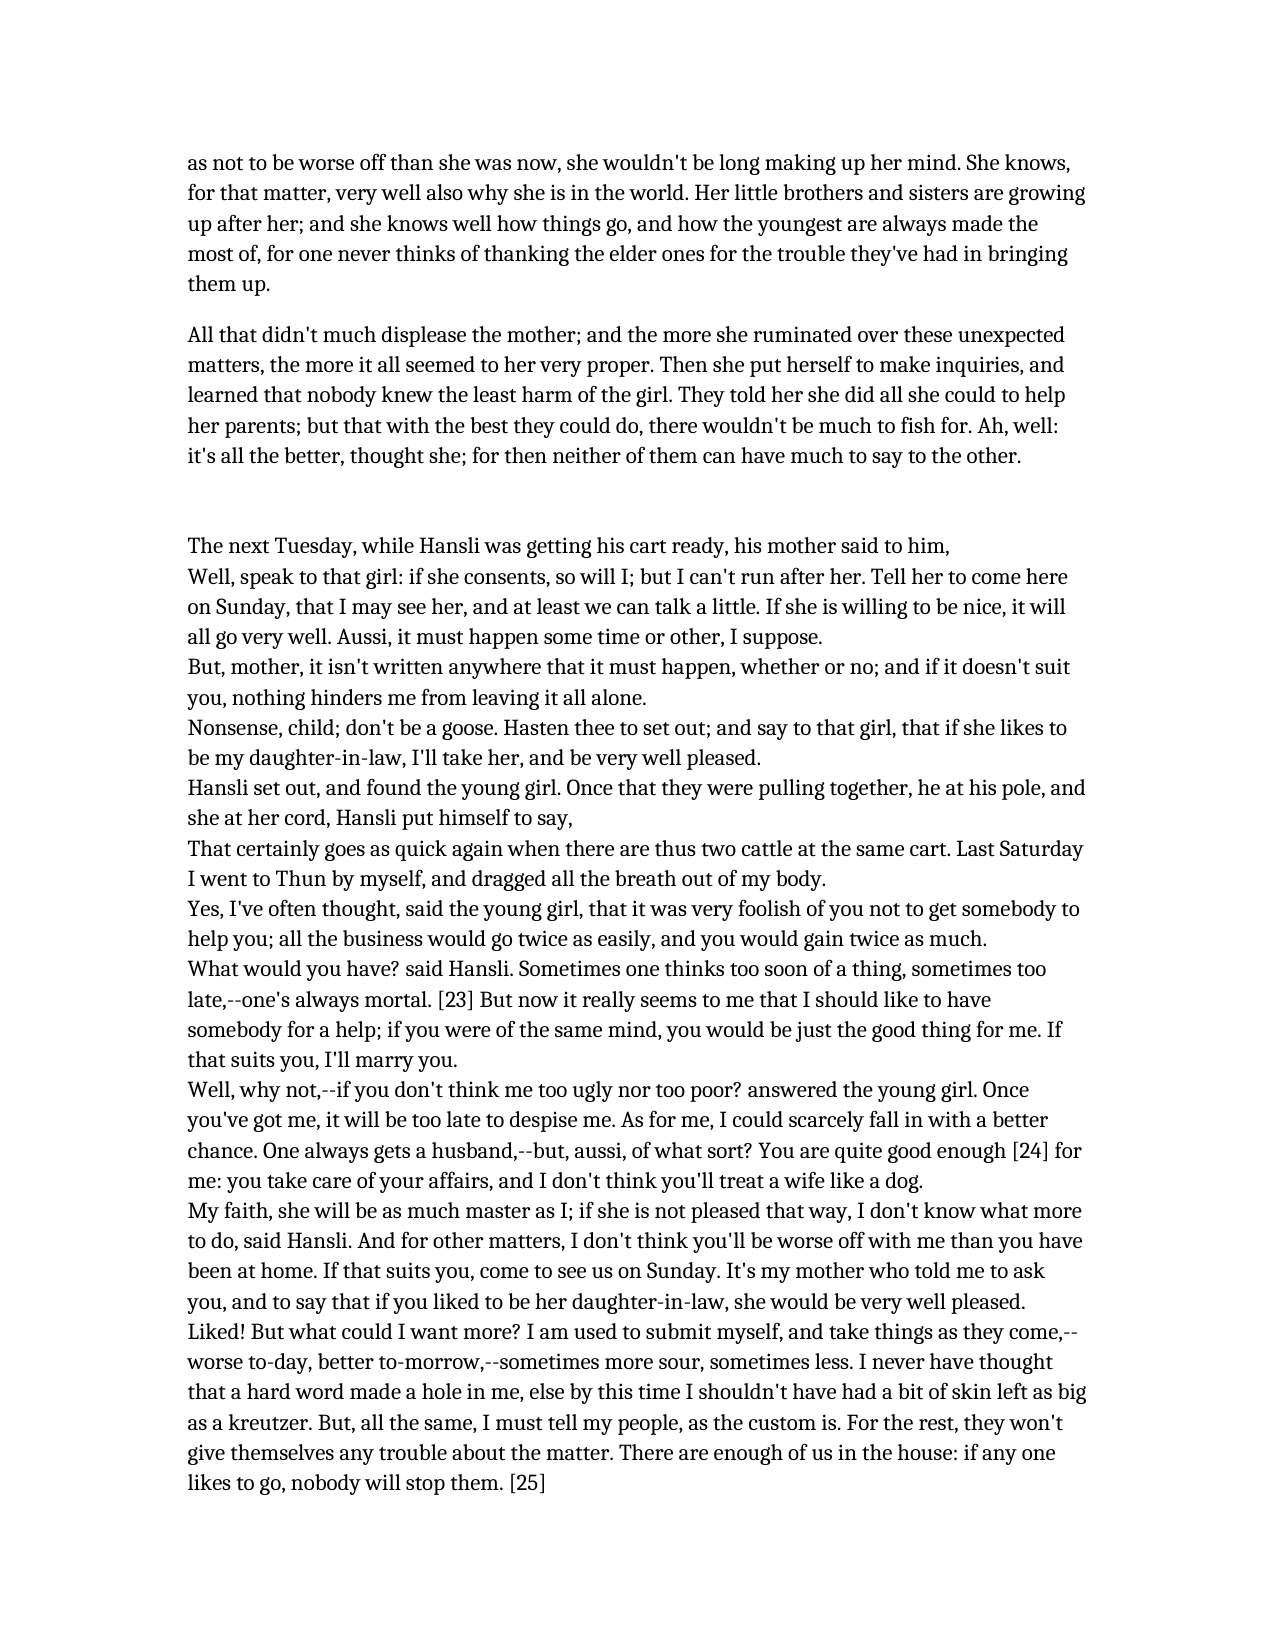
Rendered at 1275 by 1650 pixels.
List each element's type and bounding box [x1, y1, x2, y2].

text [187, 322, 1087, 1496]
text [187, 150, 1087, 297]
